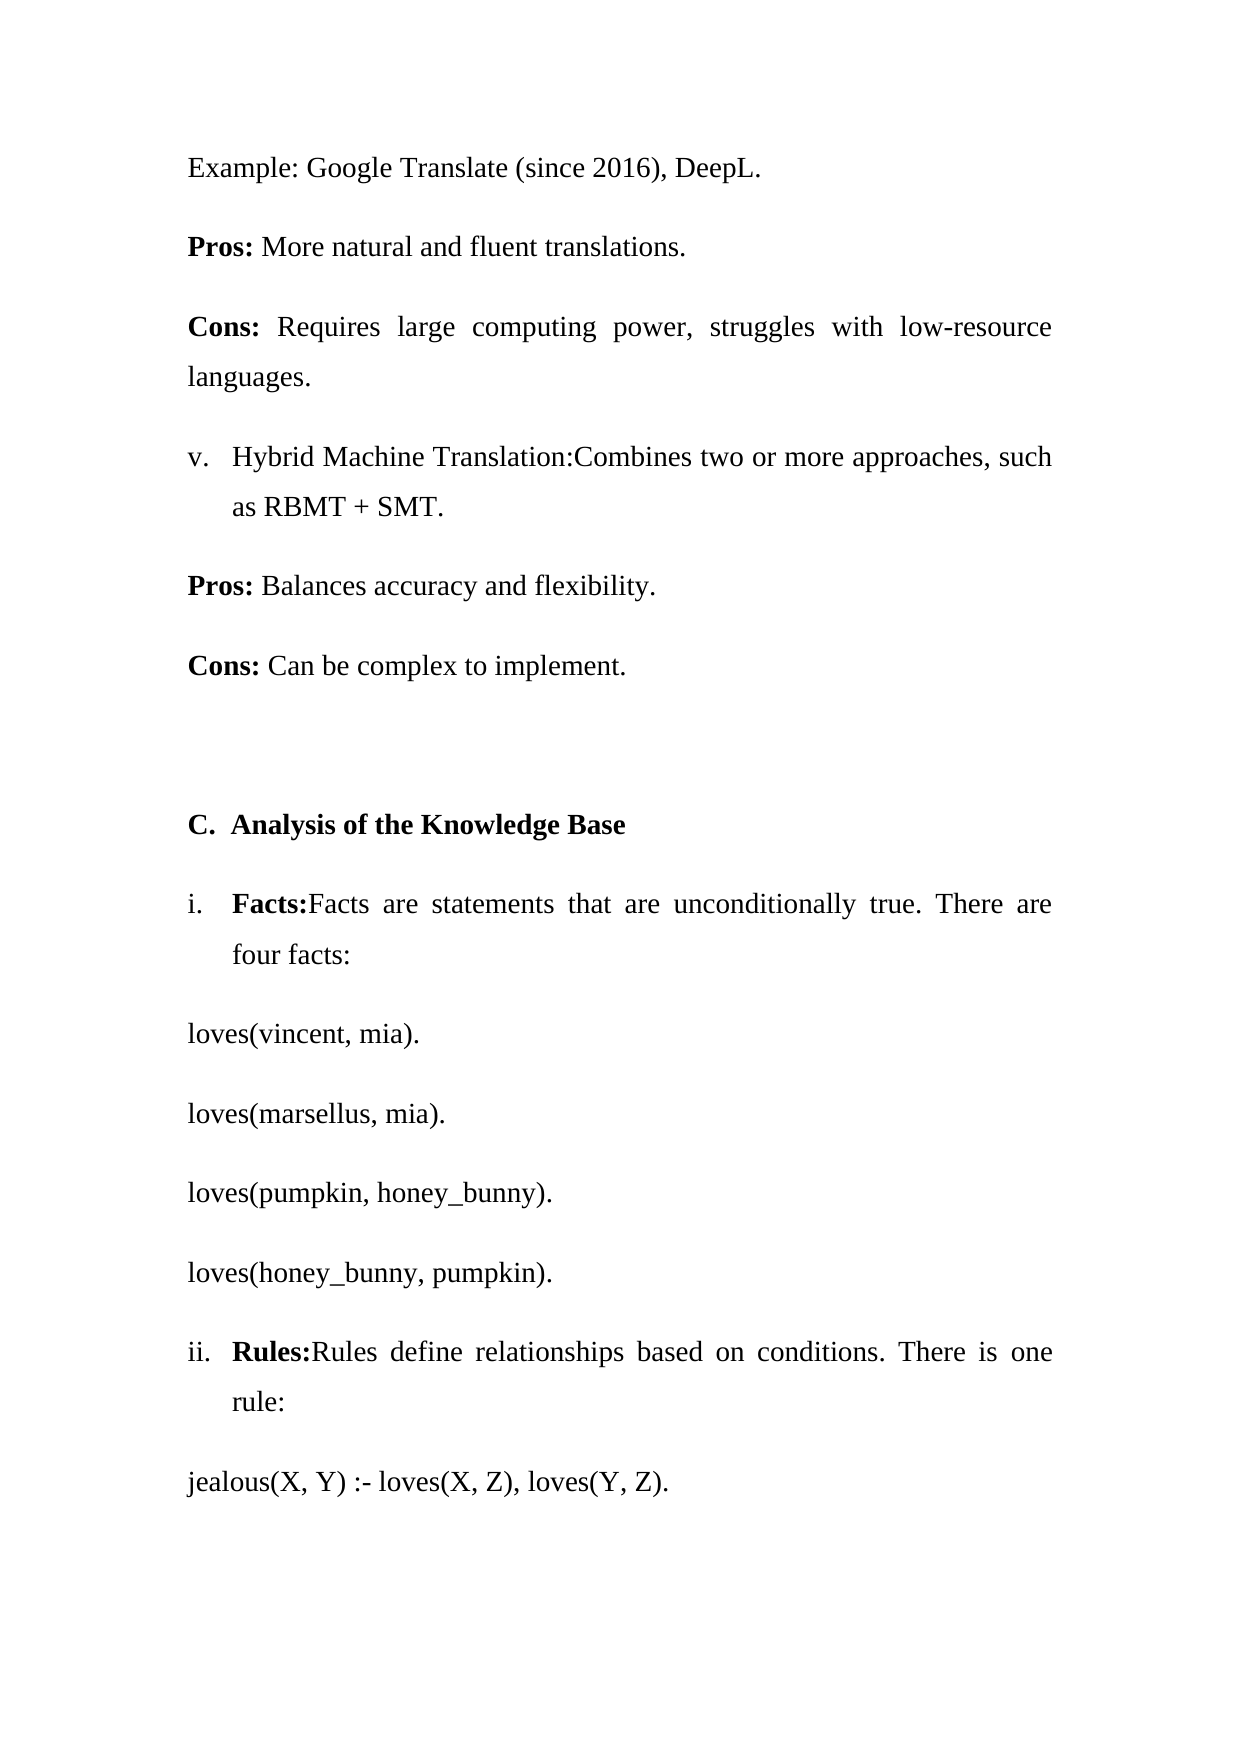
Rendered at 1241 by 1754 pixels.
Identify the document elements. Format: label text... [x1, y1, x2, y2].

list loves(pumpkin, honey_bunny). [187, 1175, 1053, 1209]
list loves(honey_bunny, pumpkin). [187, 1255, 1053, 1288]
list loves(marsellus, mia). [187, 1096, 1053, 1129]
subtitle Facts:Facts are statements that are unconditionally true. There are four facts: [187, 886, 1053, 970]
subtitle Analysis of the Knowledge Base [187, 807, 1053, 841]
list Example: Google Translate (since 2016), DeepL. [187, 150, 1053, 183]
list loves(vincent, mia). [187, 1016, 1053, 1050]
list Pros: Balances accuracy and flexibility. [187, 568, 1053, 602]
list Cons: Can be complex to implement. [187, 648, 1053, 682]
list jealous(X, Y) :- loves(X, Z), loves(Y, Z). [187, 1464, 1053, 1497]
subtitle Rules:Rules define relationships based on conditions. There is one rule: [187, 1334, 1053, 1418]
list Cons: Requires large computing power, struggles with low-resource languages. [187, 309, 1053, 393]
list Pros: More natural and fluent translations. [187, 229, 1053, 263]
list Hybrid Machine Translation:Combines two or more approaches, such as RBMT + SMT. [187, 439, 1053, 523]
